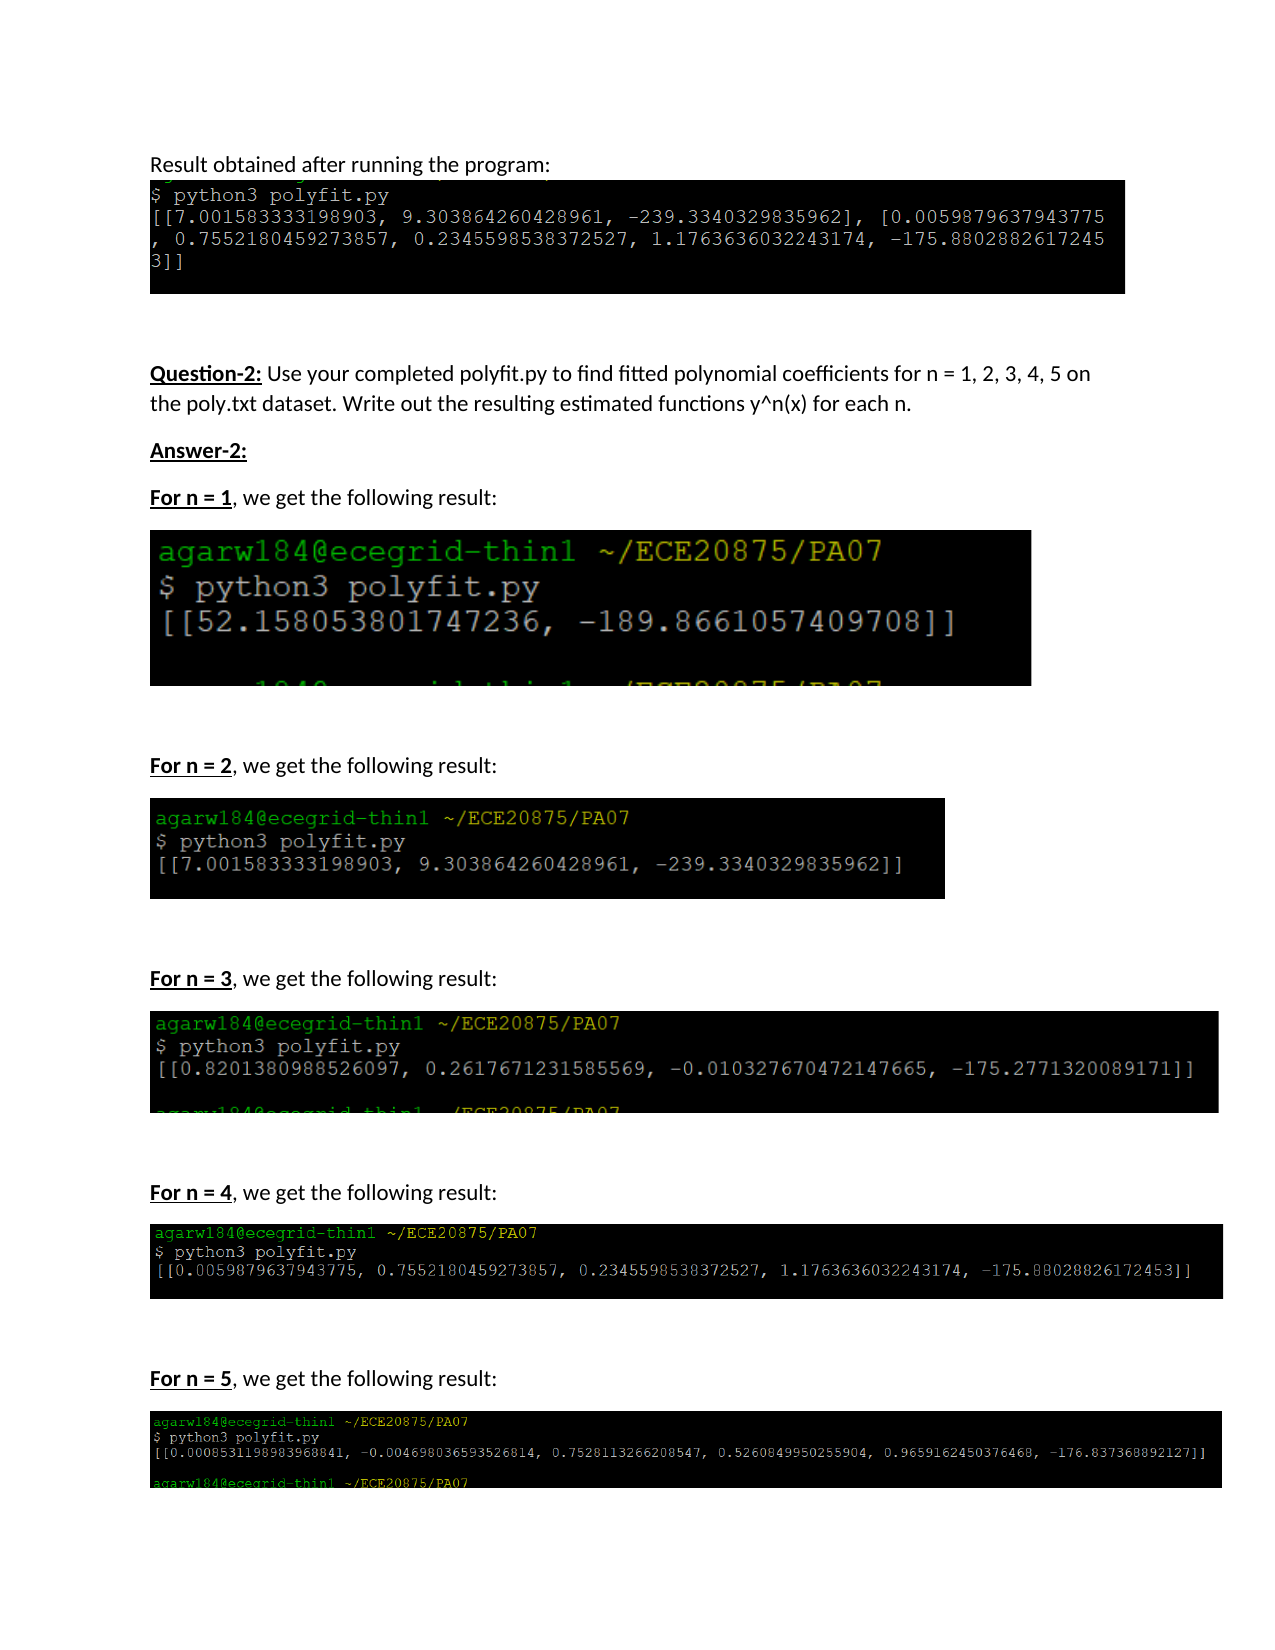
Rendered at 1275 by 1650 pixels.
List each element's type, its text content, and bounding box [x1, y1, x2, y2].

text Question-2: Use your completed polyfit.py to find fitted polynomial coefficients for n = 1, 2, 3, 4, 5 on the poly.txt dataset. Write out the resulting estimated functions y^n(x) for each n. [150, 359, 1125, 417]
picture [150, 1411, 1222, 1488]
text Result obtained after running the program: [150, 150, 1125, 180]
text For n = 2, we get the following result: [150, 752, 1125, 780]
text For n = 5, we get the following result: [150, 1364, 1125, 1392]
text For n = 1, we get the following result: [150, 483, 1125, 511]
text For n = 3, we get the following result: [150, 964, 1125, 992]
picture [150, 180, 1125, 294]
picture [150, 1011, 1219, 1113]
picture [150, 1224, 1224, 1299]
picture [150, 530, 1032, 686]
text Answer-2: [150, 436, 1125, 464]
text For n = 4, we get the following result: [150, 1178, 1125, 1206]
picture [150, 798, 945, 899]
